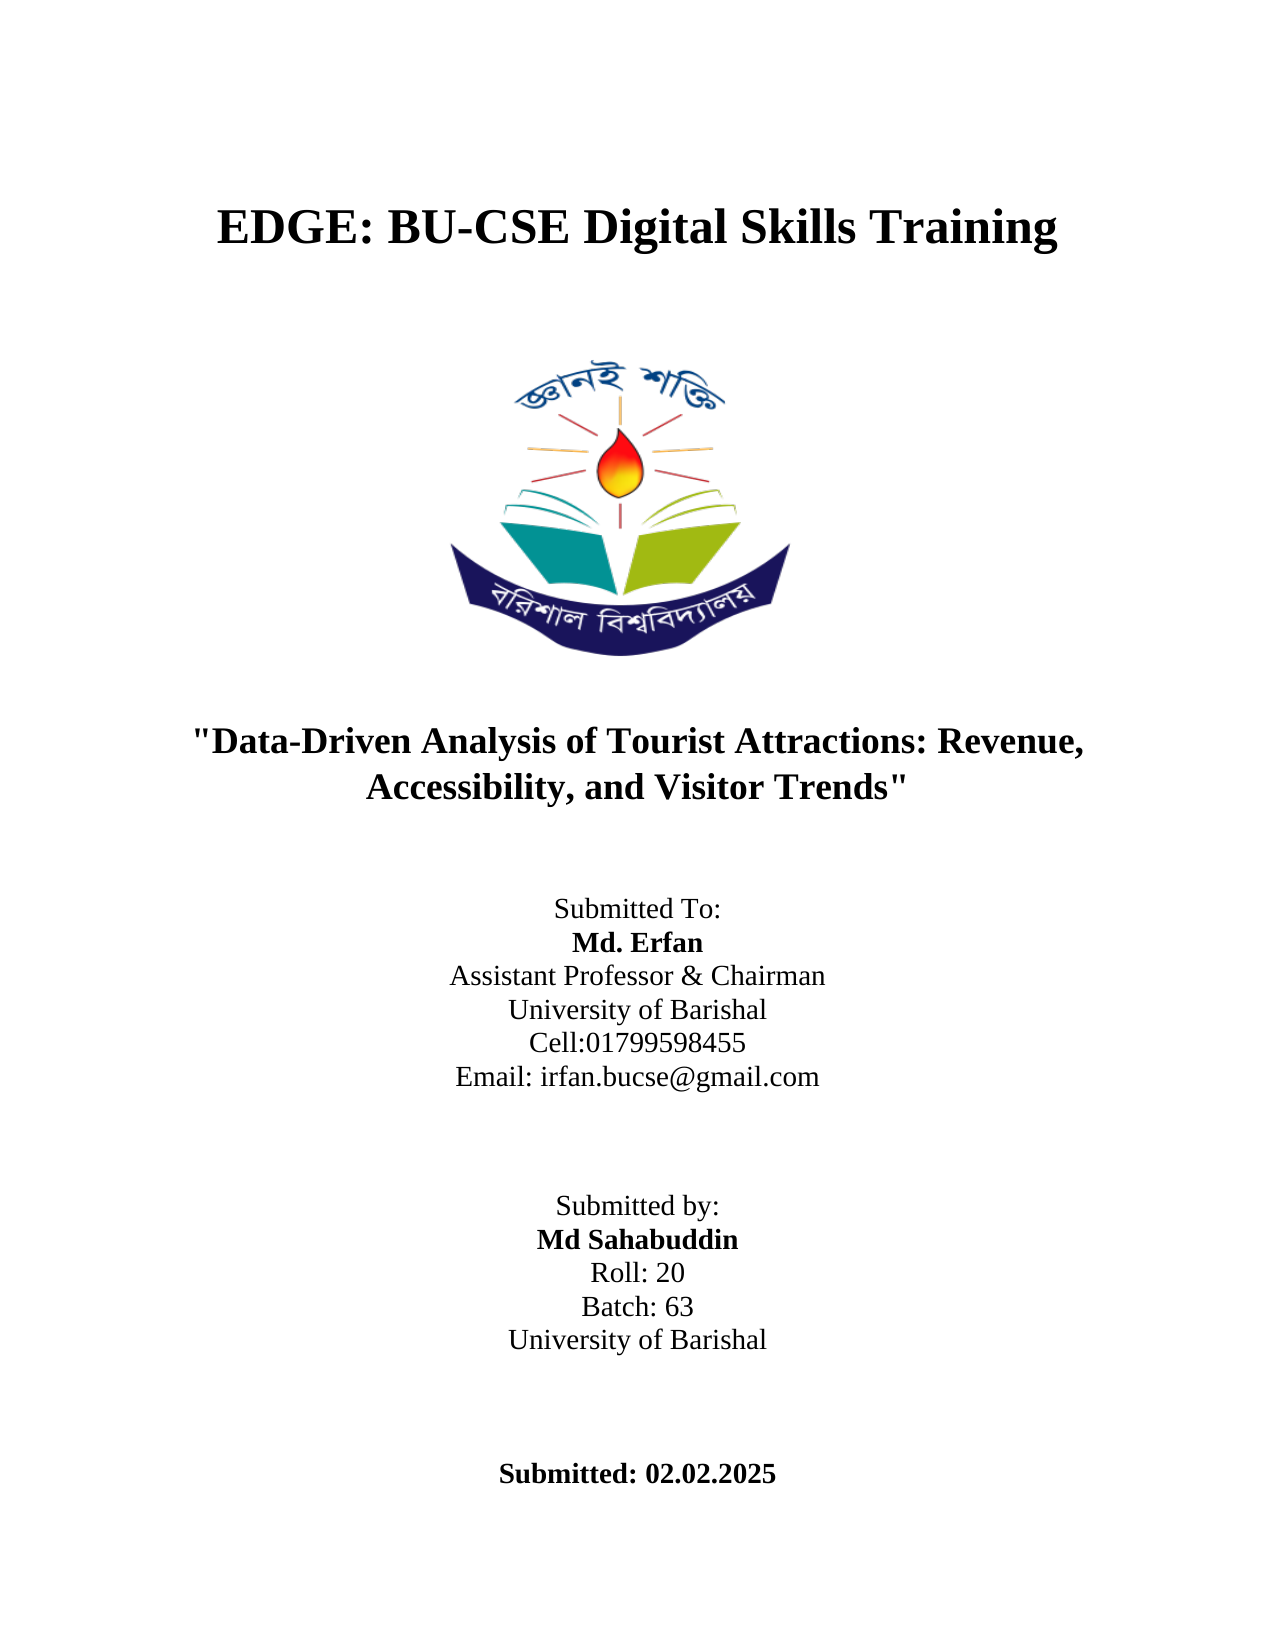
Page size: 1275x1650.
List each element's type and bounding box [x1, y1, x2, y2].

picture [422, 345, 819, 669]
